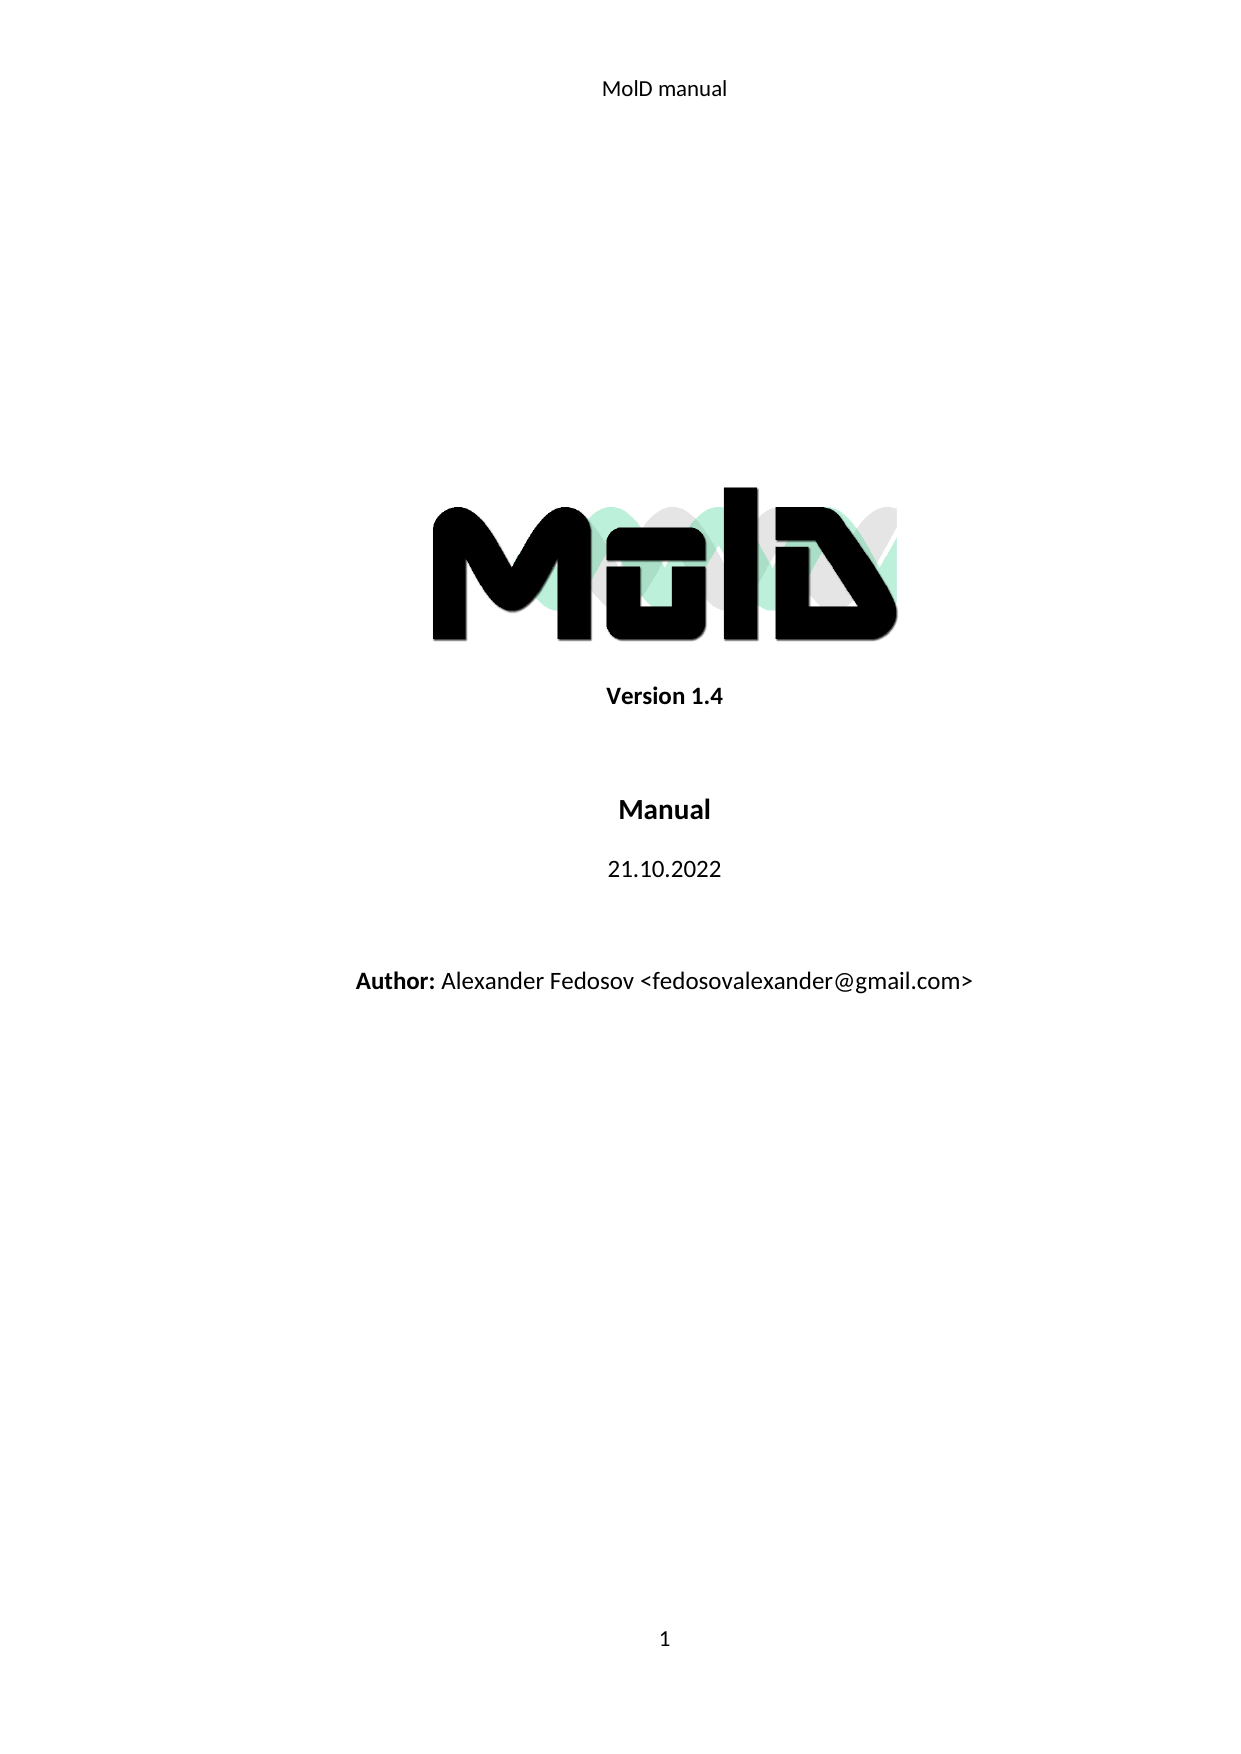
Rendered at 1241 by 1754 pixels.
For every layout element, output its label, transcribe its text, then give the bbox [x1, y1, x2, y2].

text Version 1.4 [177, 680, 1152, 710]
text 21.10.2022 [177, 853, 1152, 884]
text Manual [177, 791, 1152, 827]
picture [423, 479, 905, 655]
text Author: Alexander Fedosov <fedosovalexander@gmail.com> [177, 965, 1152, 995]
